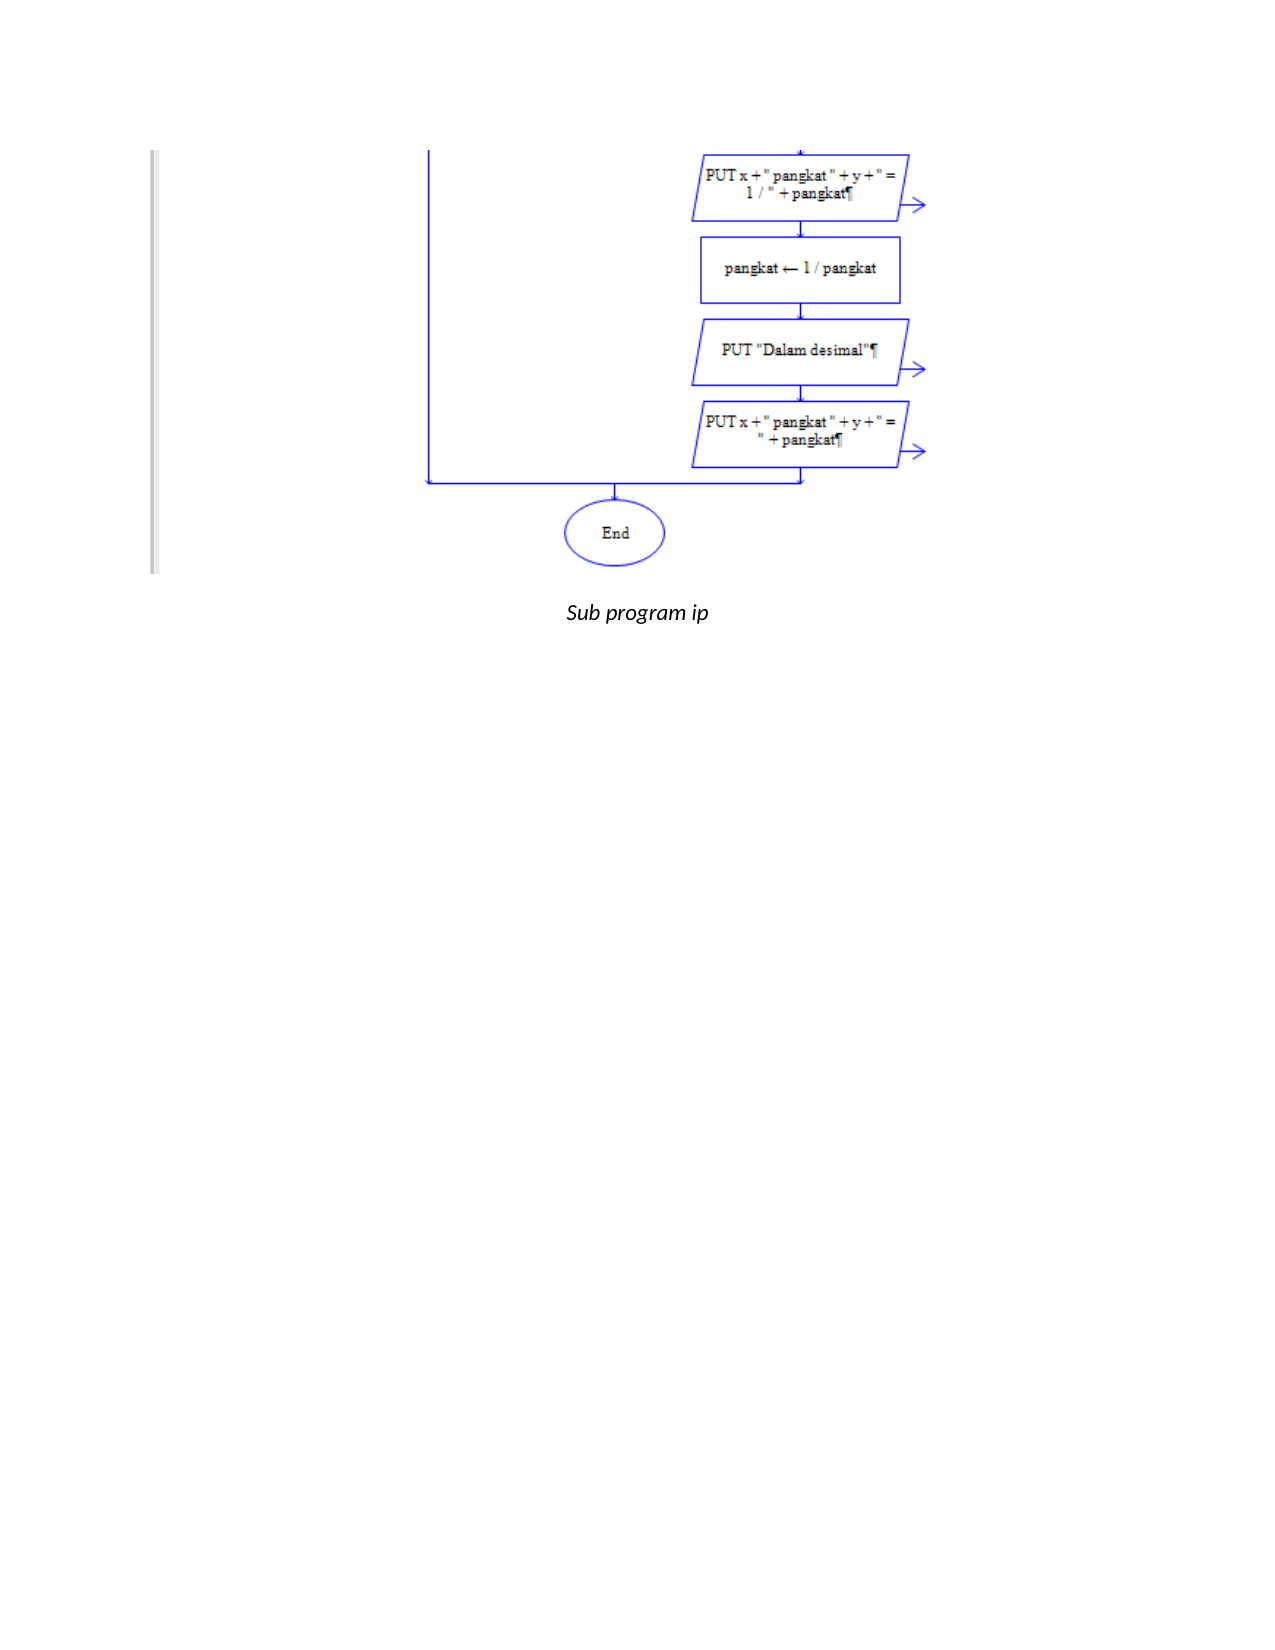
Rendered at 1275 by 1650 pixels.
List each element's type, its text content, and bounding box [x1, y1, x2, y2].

picture [150, 150, 1125, 574]
text Sub program ip [150, 598, 1125, 626]
